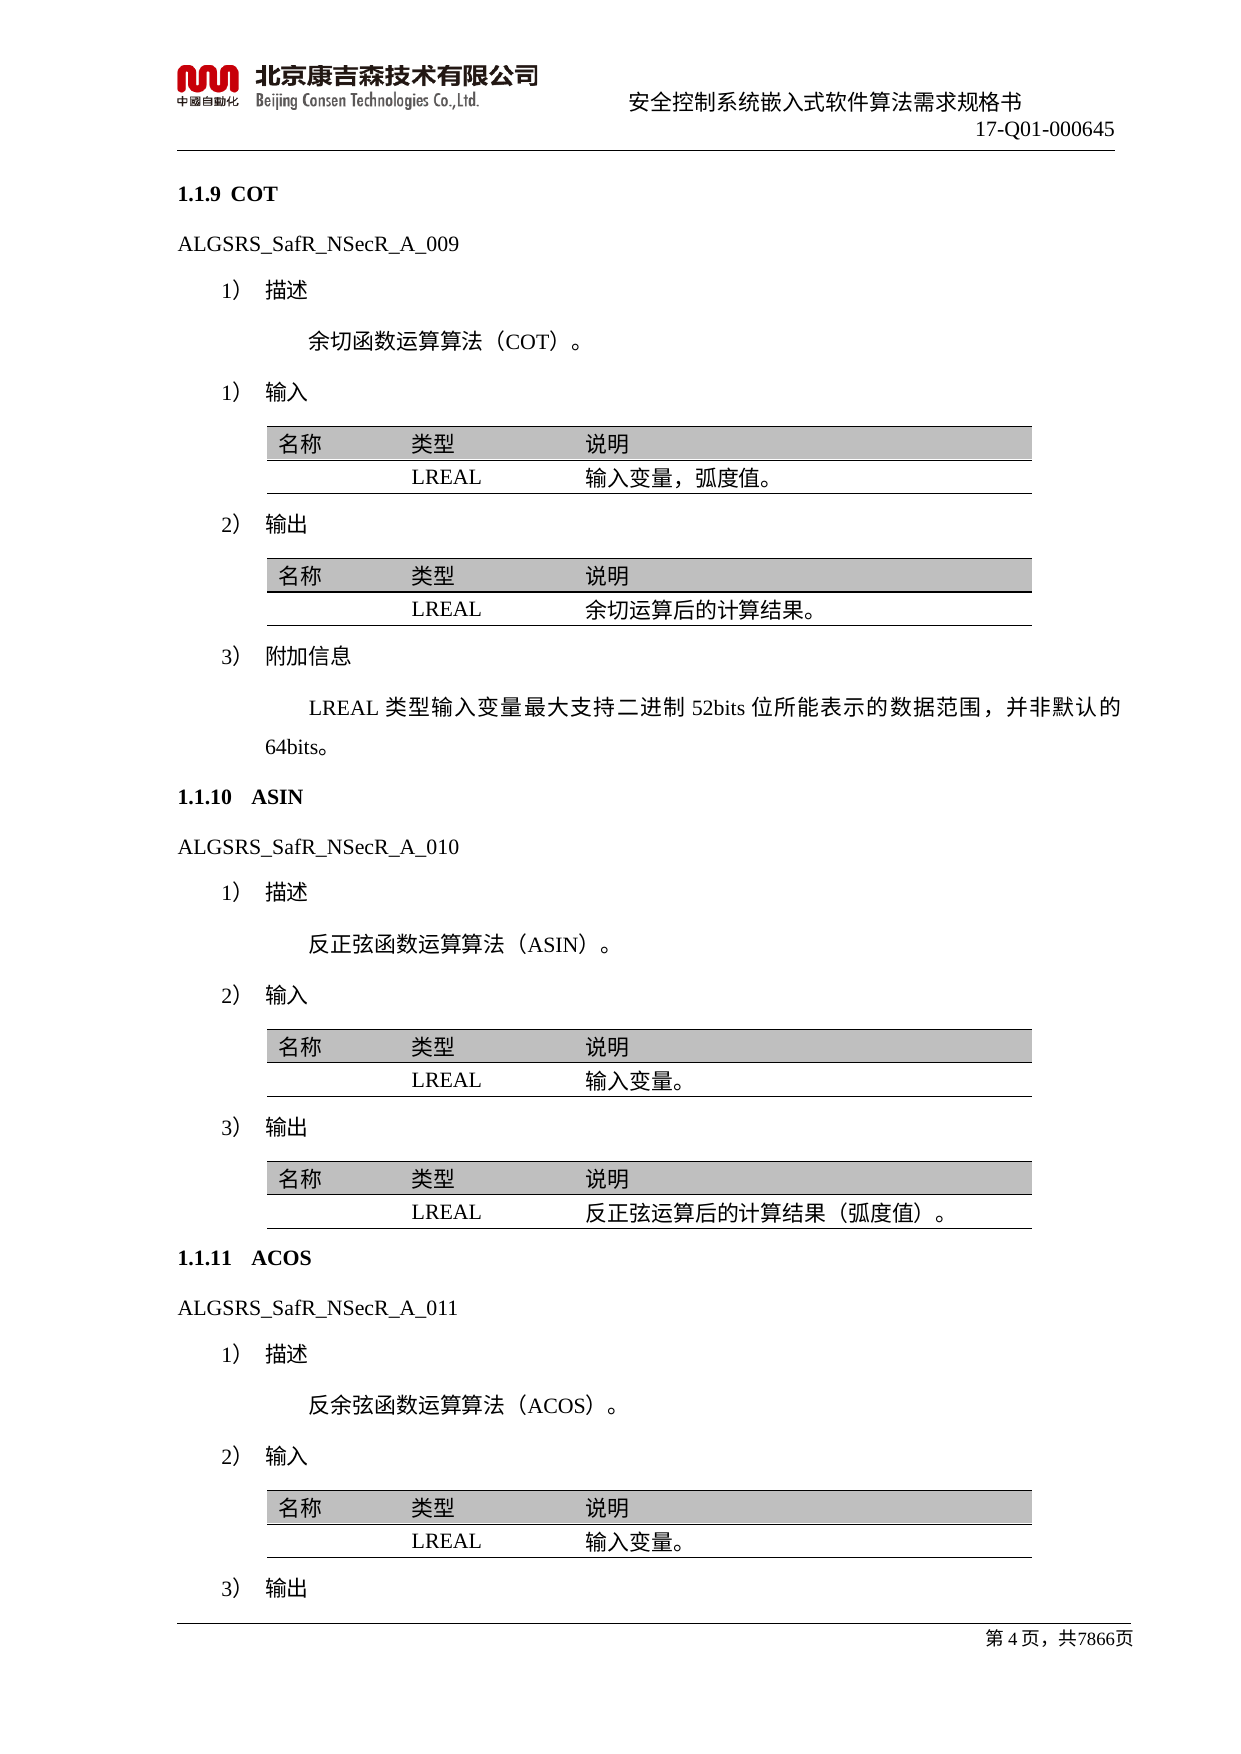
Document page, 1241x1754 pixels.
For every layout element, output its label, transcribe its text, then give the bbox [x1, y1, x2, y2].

list 输出 [221, 1109, 1122, 1142]
table_header 名称 [267, 427, 400, 459]
table_cell LREAL [400, 1195, 574, 1228]
list 反正弦函数运算算法（ASIN）。 [265, 926, 1122, 959]
table_cell [267, 1525, 400, 1557]
list 输出 [221, 1571, 1122, 1603]
table_cell 输入变量。 [574, 1063, 1032, 1096]
table_cell LREAL [400, 1525, 574, 1557]
table_cell LREAL [400, 461, 574, 493]
table_header 说明 [574, 1491, 1032, 1523]
table_cell [267, 1195, 400, 1228]
list 输入 [221, 375, 1122, 407]
list 描述 [221, 875, 1122, 907]
list LREAL类型输入变量最大支持二进制52bits位所能表示的数据范围，并非默认的64bits。 [265, 690, 1122, 761]
list 输入 [221, 1439, 1122, 1471]
table_cell 反正弦运算后的计算结果（弧度值）。 [574, 1195, 1032, 1228]
list 描述 [221, 1336, 1122, 1369]
list 输入 [221, 977, 1122, 1010]
subtitle ACOS [177, 1241, 1122, 1274]
subtitle COT [177, 177, 1122, 210]
text ALGSRS_SafR_NSecR_A_011 [177, 1291, 1122, 1324]
table_header 名称 [267, 1491, 400, 1523]
table_header 名称 [267, 1162, 400, 1194]
table_header 说明 [574, 1030, 1032, 1062]
table_header 名称 [267, 559, 400, 591]
list 附加信息 [221, 638, 1122, 671]
text ALGSRS_SafR_NSecR_A_009 [177, 227, 1122, 260]
table_header 类型 [400, 1491, 574, 1523]
table_header 名称 [267, 1030, 400, 1062]
list 输出 [221, 507, 1122, 539]
table_header 类型 [400, 1162, 574, 1194]
table_cell 输入变量。 [574, 1525, 1032, 1557]
table_header 类型 [400, 559, 574, 591]
text ALGSRS_SafR_NSecR_A_010 [177, 830, 1122, 862]
list 描述 [221, 272, 1122, 305]
table_cell [267, 461, 400, 493]
table_cell [267, 593, 400, 625]
table_header 类型 [400, 1030, 574, 1062]
table_header 类型 [400, 427, 574, 459]
table_cell 输入变量，弧度值。 [574, 461, 1032, 493]
table_cell LREAL [400, 1063, 574, 1096]
table_header 说明 [574, 1162, 1032, 1194]
list 反余弦函数运算算法（ACOS）。 [265, 1387, 1122, 1420]
table_header 说明 [574, 427, 1032, 459]
subtitle ASIN [177, 780, 1122, 812]
table_cell 余切运算后的计算结果。 [574, 593, 1032, 625]
table_header 说明 [574, 559, 1032, 591]
table_cell [267, 1063, 400, 1096]
picture [177, 65, 538, 110]
table_cell LREAL [400, 593, 574, 625]
list 余切函数运算算法（COT）。 [265, 323, 1122, 356]
